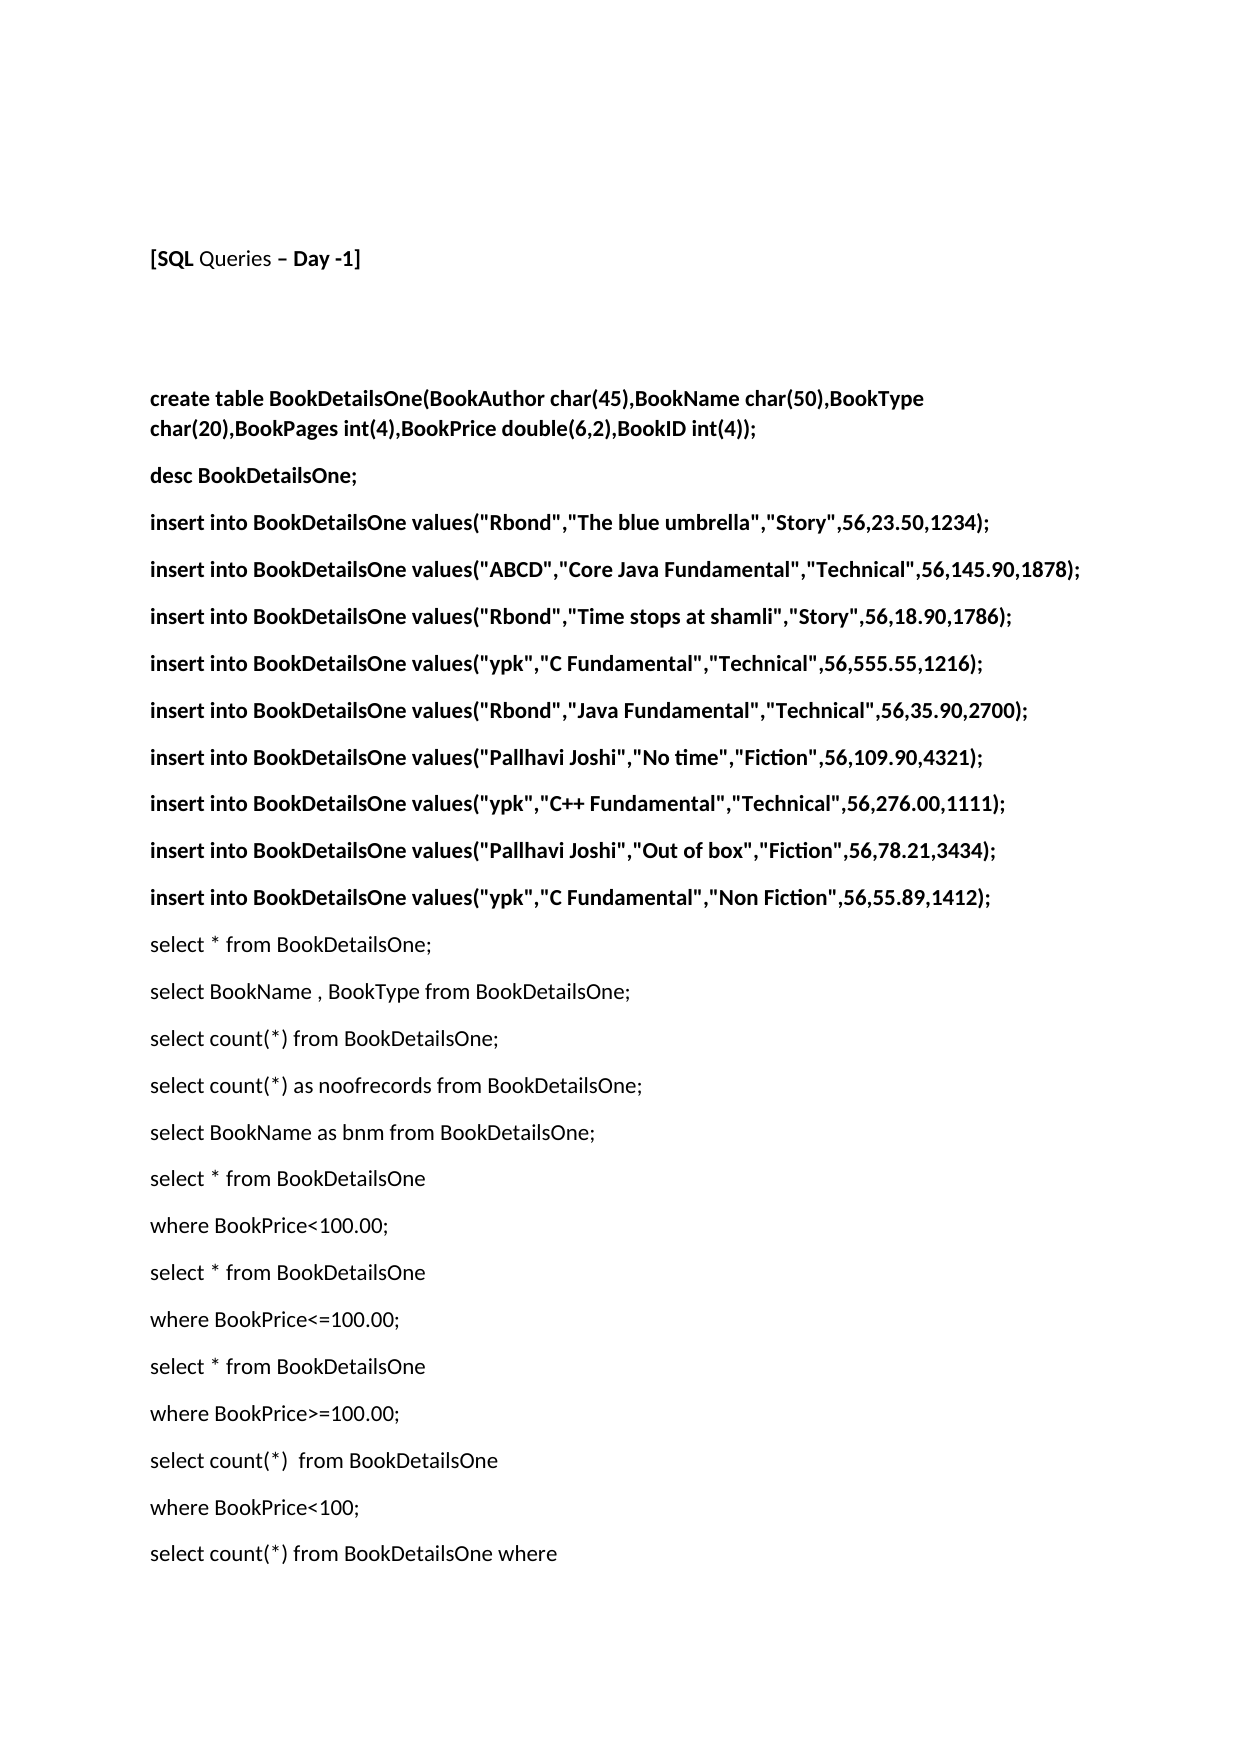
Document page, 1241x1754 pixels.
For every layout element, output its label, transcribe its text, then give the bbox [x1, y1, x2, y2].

text select count(*) from BookDetailsOne [150, 1446, 1090, 1474]
text where BookPrice<=100.00; [150, 1305, 1090, 1333]
text select BookName , BookType from BookDetailsOne; [150, 977, 1090, 1005]
text select * from BookDetailsOne; [150, 930, 1090, 958]
text insert into BookDetailsOne values("ABCD","Core Java Fundamental","Technical",56,145.90,1878); [150, 555, 1090, 583]
text select BookName as bnm from BookDetailsOne; [150, 1118, 1090, 1146]
text insert into BookDetailsOne values("ypk","C Fundamental","Technical",56,555.55,1216); [150, 649, 1090, 677]
text select count(*) from BookDetailsOne where [150, 1539, 1090, 1568]
text create table BookDetailsOne(BookAuthor char(45),BookName char(50),BookType char(20),BookPages int(4),BookPrice double(6,2),BookID int(4)); [150, 384, 1090, 443]
text select * from BookDetailsOne [150, 1164, 1090, 1193]
text where BookPrice<100; [150, 1493, 1090, 1521]
text insert into BookDetailsOne values("ypk","C++ Fundamental","Technical",56,276.00,1111); [150, 789, 1090, 818]
text insert into BookDetailsOne values("ypk","C Fundamental","Non Fiction",56,55.89,1412); [150, 883, 1090, 911]
text select count(*) as noofrecords from BookDetailsOne; [150, 1071, 1090, 1099]
text insert into BookDetailsOne values("Pallhavi Joshi","Out of box","Fiction",56,78.21,3434); [150, 836, 1090, 864]
text insert into BookDetailsOne values("Pallhavi Joshi","No time","Fiction",56,109.90,4321); [150, 743, 1090, 771]
text insert into BookDetailsOne values("Rbond","The blue umbrella","Story",56,23.50,1234); [150, 508, 1090, 536]
text where BookPrice>=100.00; [150, 1399, 1090, 1427]
text select * from BookDetailsOne [150, 1258, 1090, 1286]
text where BookPrice<100.00; [150, 1211, 1090, 1239]
text select count(*) from BookDetailsOne; [150, 1024, 1090, 1052]
text insert into BookDetailsOne values("Rbond","Time stops at shamli","Story",56,18.90,1786); [150, 602, 1090, 630]
text select * from BookDetailsOne [150, 1352, 1090, 1380]
text [SQL Queries – Day -1] [150, 244, 1090, 272]
text desc BookDetailsOne; [150, 461, 1090, 489]
text insert into BookDetailsOne values("Rbond","Java Fundamental","Technical",56,35.90,2700); [150, 696, 1090, 724]
